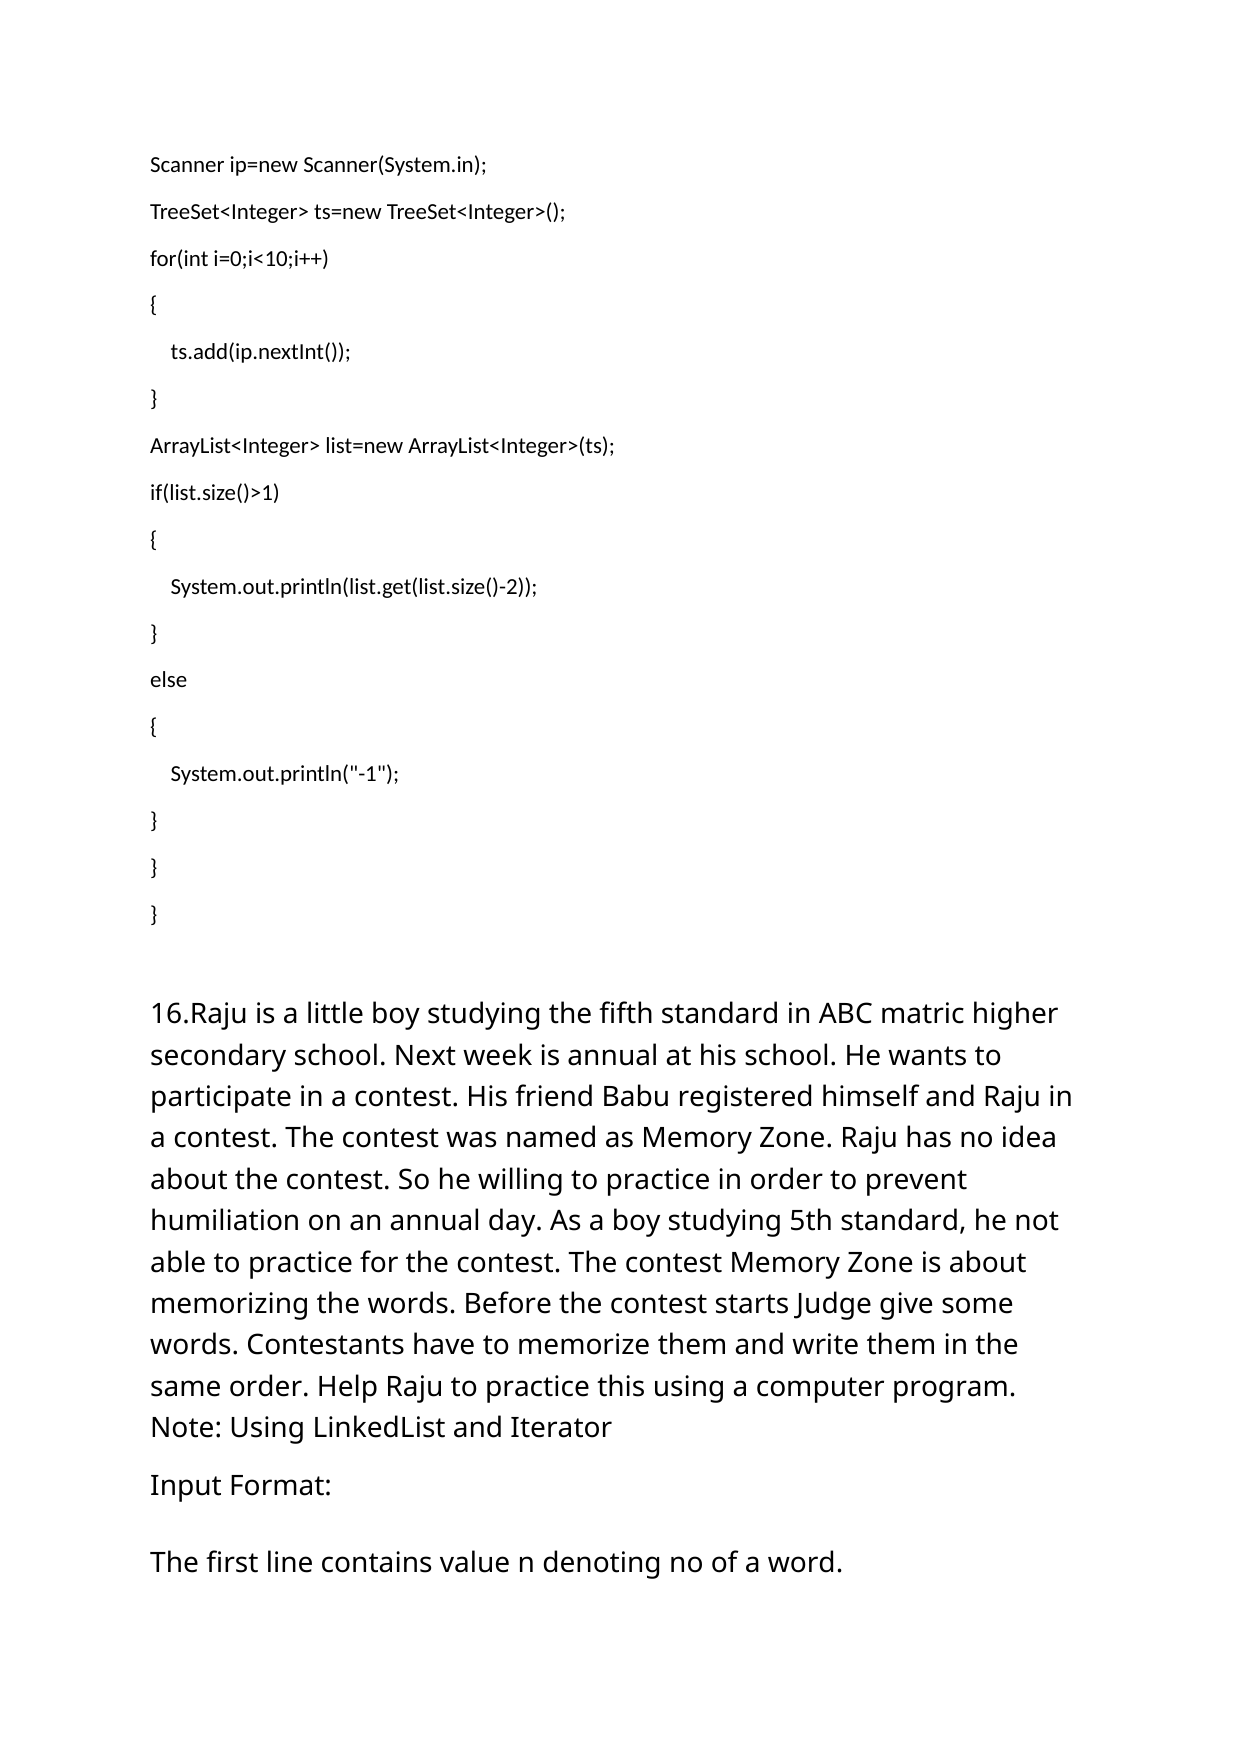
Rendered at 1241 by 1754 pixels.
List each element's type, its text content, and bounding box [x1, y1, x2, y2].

text ts.add(ip.nextInt()); [150, 337, 1090, 366]
text The first line contains value n denoting no of a word. [150, 1542, 1090, 1580]
text } [150, 619, 1090, 647]
text System.out.println(list.get(list.size()-2)); [150, 572, 1090, 600]
text if(list.size()>1) [150, 478, 1090, 506]
text 16.Raju is a little boy studying the fifth standard in ABC matric higher secondary school. Next week is annual at his school. He wants to participate in a contest. His friend Babu registered himself and Raju in a contest. The contest was named as Memory Zone. Raju has no idea about the contest. So he willing to practice in order to prevent humiliation on an annual day. As a boy studying 5th standard, he not able to practice for the contest. The contest Memory Zone is about memorizing the words. Before the contest starts Judge give some words. Contestants have to memorize them and write them in the same order. Help Raju to practice this using a computer program. Note: Using LinkedList and Iterator [150, 994, 1090, 1446]
text Scanner ip=new Scanner(System.in); [150, 150, 1090, 178]
text Input Format: [150, 1465, 1090, 1504]
text } [150, 806, 1090, 834]
text { [150, 291, 1090, 319]
text } [150, 900, 1090, 928]
text } [150, 384, 1090, 412]
text else [150, 666, 1090, 694]
text } [150, 853, 1090, 881]
text System.out.println("-1"); [150, 759, 1090, 787]
text TreeSet<Integer> ts=new TreeSet<Integer>(); [150, 197, 1090, 225]
text { [150, 525, 1090, 553]
text { [150, 712, 1090, 741]
text for(int i=0;i<10;i++) [150, 244, 1090, 272]
text ArrayList<Integer> list=new ArrayList<Integer>(ts); [150, 431, 1090, 459]
